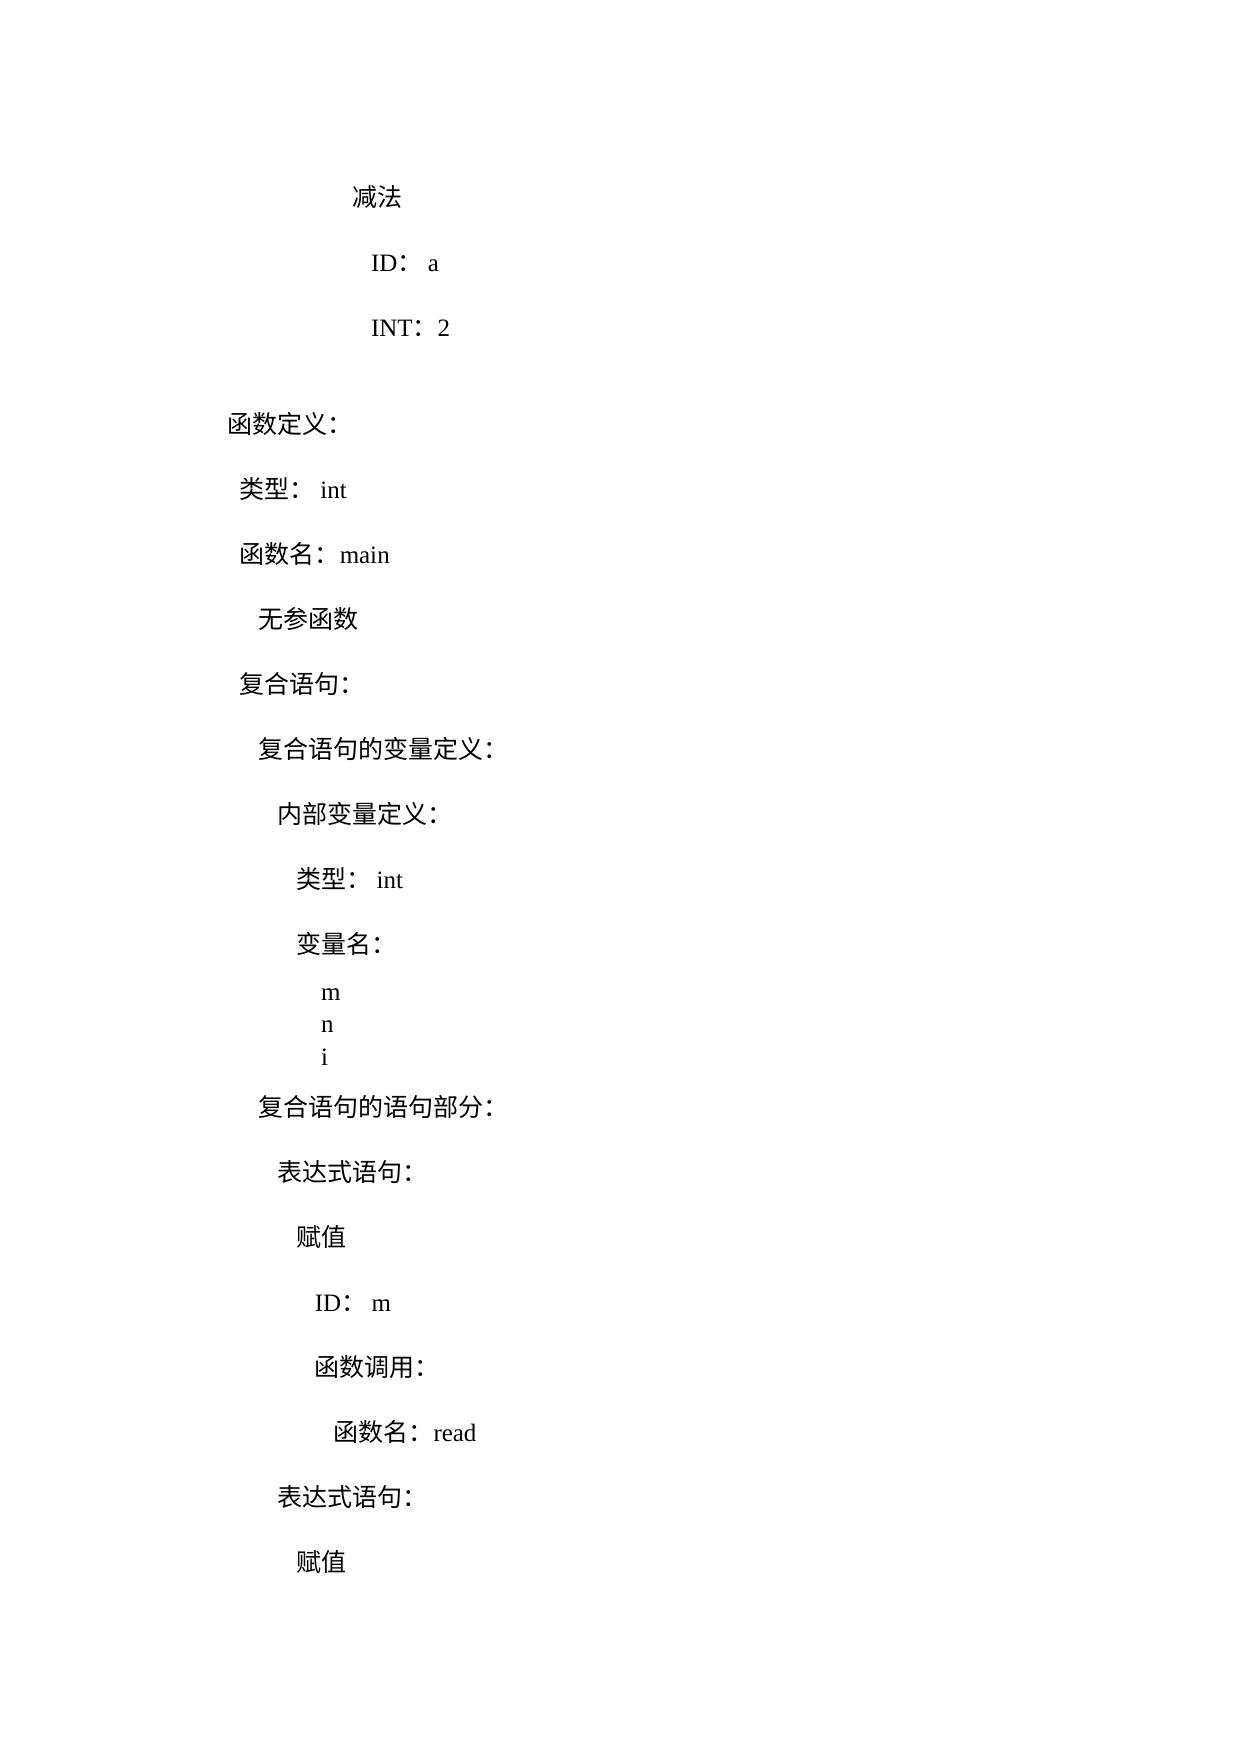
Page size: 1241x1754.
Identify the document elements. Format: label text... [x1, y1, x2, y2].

text 函数名：main [177, 520, 1063, 585]
text 内部变量定义： [177, 780, 1063, 845]
text n [177, 1008, 1063, 1040]
text 表达式语句： [177, 1138, 1063, 1203]
text 函数定义： [177, 390, 1063, 455]
text INT：2 [177, 293, 1063, 358]
text 函数调用： [177, 1333, 1063, 1398]
text i [177, 1040, 1063, 1073]
text 无参函数 [177, 585, 1063, 650]
text ID： m [177, 1268, 1063, 1333]
text 赋值 [177, 1528, 1063, 1593]
text m [177, 975, 1063, 1008]
text 表达式语句： [177, 1463, 1063, 1528]
text 减法 [177, 163, 1063, 228]
text 函数名：read [177, 1398, 1063, 1463]
text 类型： int [177, 455, 1063, 520]
text 复合语句的变量定义： [177, 715, 1063, 780]
text 类型： int [177, 845, 1063, 910]
text 变量名： [177, 910, 1063, 975]
text 复合语句的语句部分： [177, 1073, 1063, 1138]
text 复合语句： [177, 650, 1063, 715]
text 赋值 [177, 1203, 1063, 1268]
text ID： a [177, 228, 1063, 293]
